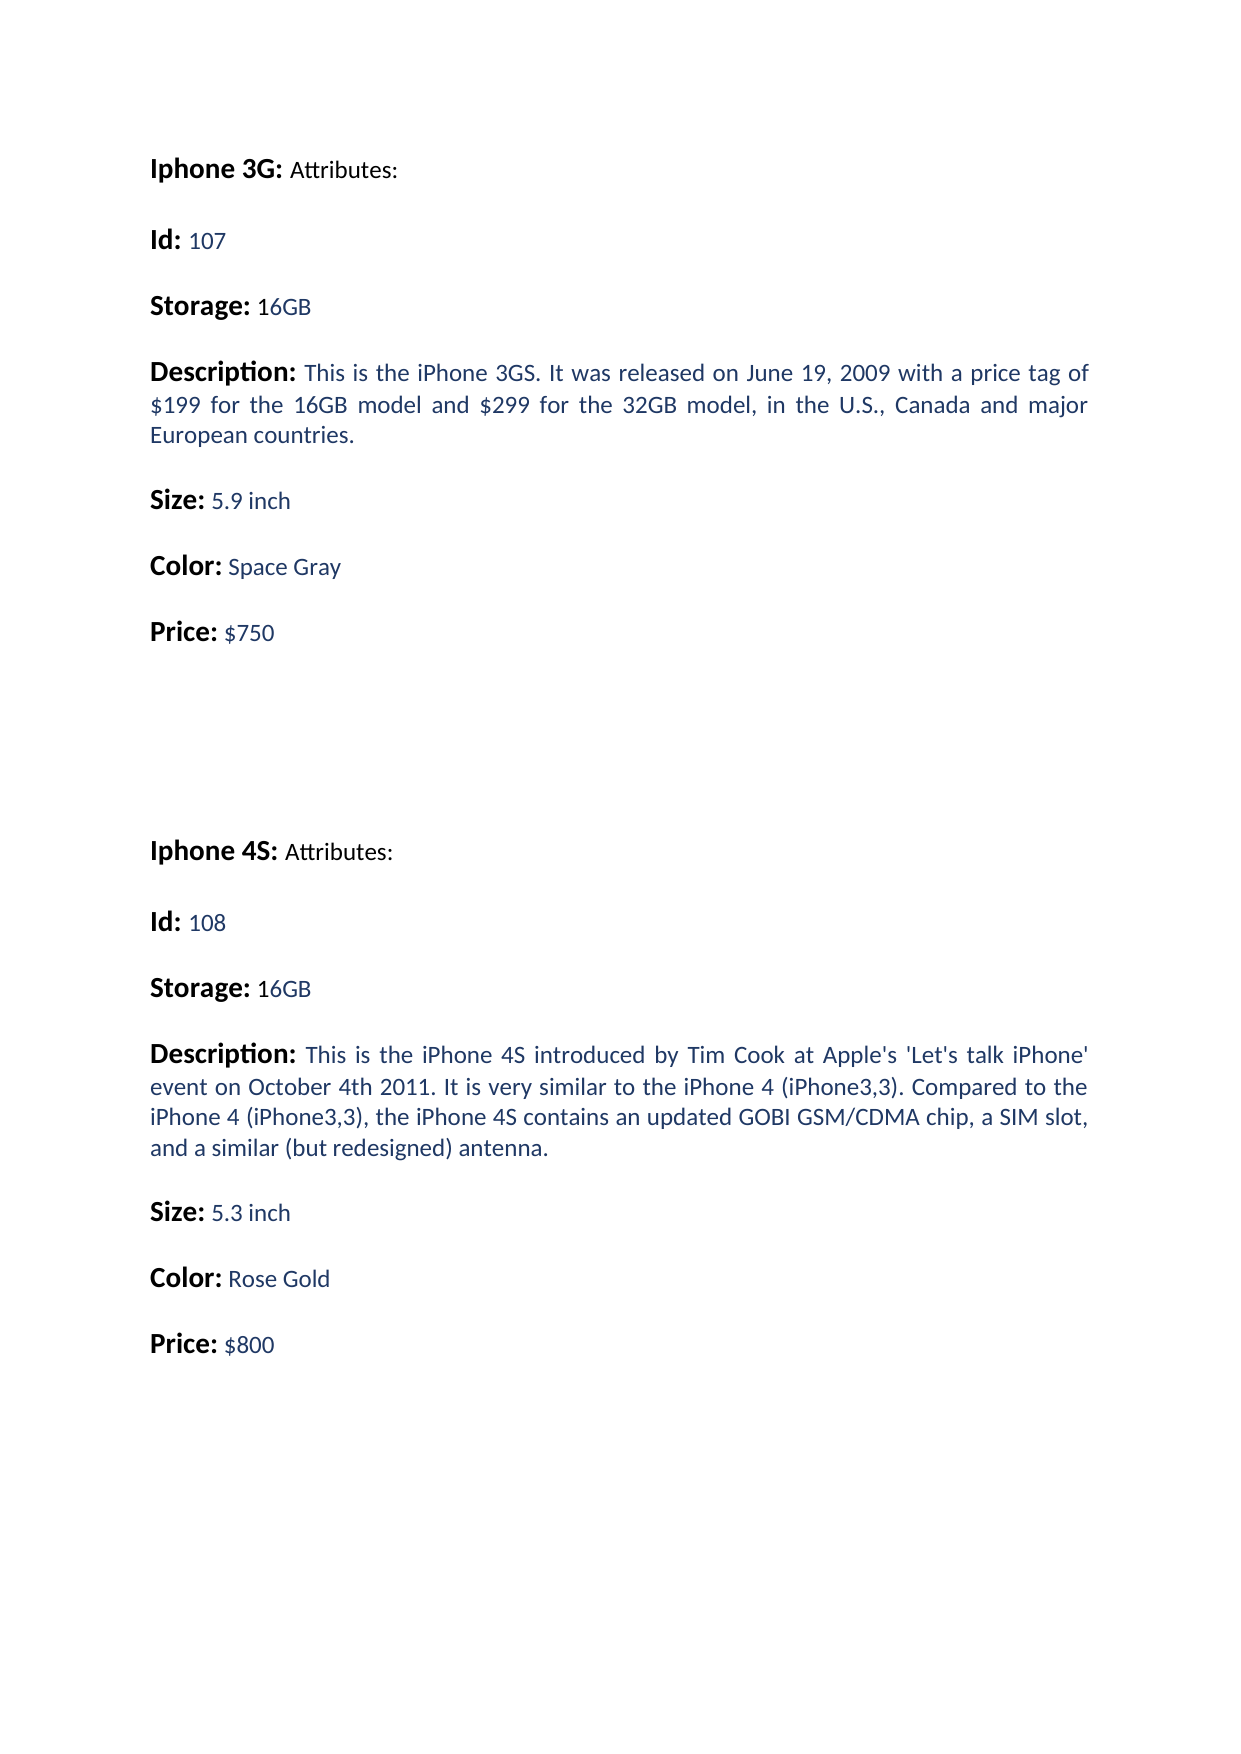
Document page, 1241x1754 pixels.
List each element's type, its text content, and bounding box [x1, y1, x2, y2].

text Size: 5.9 inch [150, 481, 1090, 516]
text Id: 108 [150, 903, 1090, 939]
text Description: This is the iPhone 4S introduced by Tim Cook at Apple's 'Let's talk iPhone' event on October 4th 2011. It is very similar to the iPhone 4 (iPhone3,3). Compared to the iPhone 4 (iPhone3,3), the iPhone 4S contains an updated GOBI GSM/CDMA chip, a SIM slot, and a similar (but redesigned) antenna. [150, 1035, 1090, 1162]
text Iphone 4S: Attributes: [150, 832, 1090, 867]
text Description: This is the iPhone 3GS. It was released on June 19, 2009 with a price tag of $199 for the 16GB model and $299 for the 32GB model, in the U.S., Canada and major European countries. [150, 353, 1090, 450]
text Storage: 16GB [150, 969, 1090, 1005]
text Storage: 16GB [150, 287, 1090, 323]
text Iphone 3G: Attributes: [150, 150, 1090, 186]
text Id: 107 [150, 221, 1090, 257]
text Price: $800 [150, 1325, 1090, 1361]
text Color: Rose Gold [150, 1259, 1090, 1295]
text Color: Space Gray [150, 547, 1090, 582]
text Size: 5.3 inch [150, 1193, 1090, 1229]
text Price: $750 [150, 613, 1090, 649]
